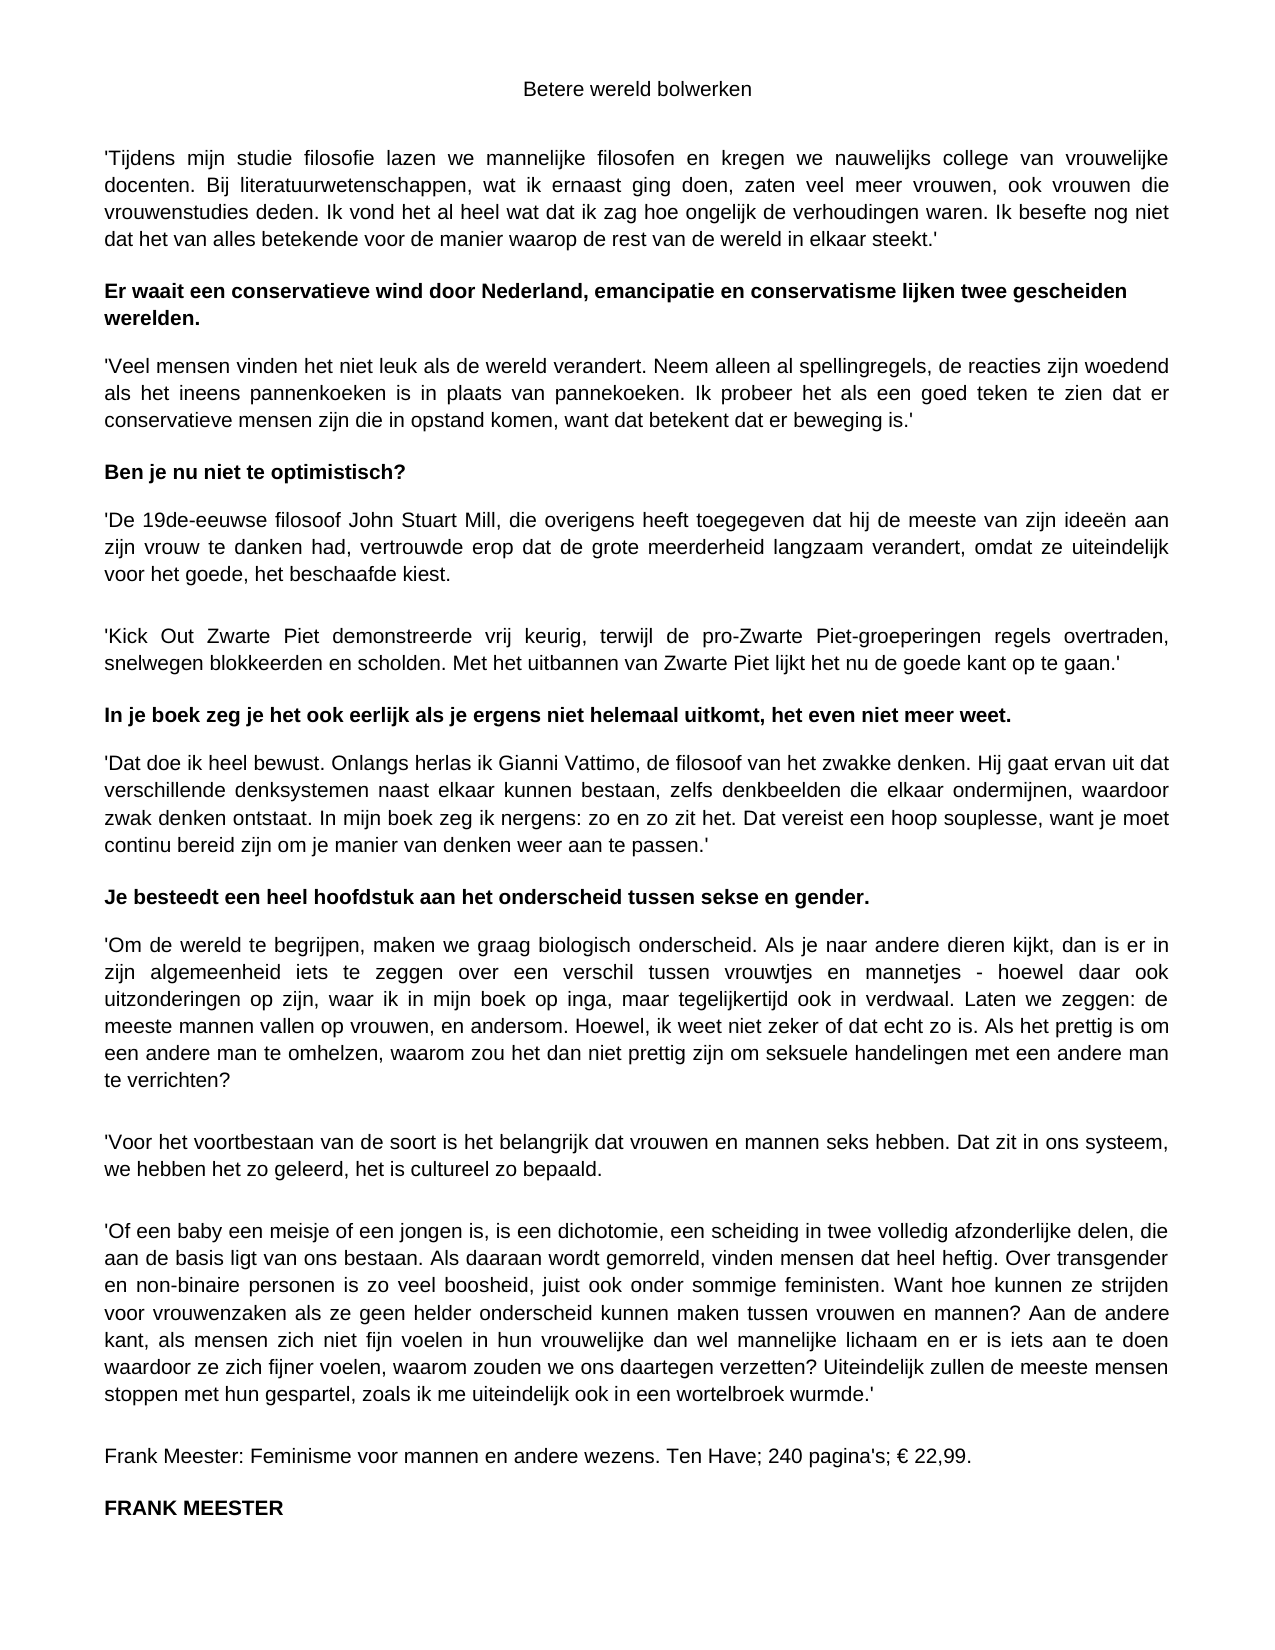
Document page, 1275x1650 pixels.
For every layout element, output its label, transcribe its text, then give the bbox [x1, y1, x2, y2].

text FRANK MEESTER [104, 1493, 1171, 1520]
text In je boek zeg je het ook eerlijk als je ergens niet helemaal uitkomt, het even niet meer weet. [104, 700, 1171, 727]
text 'Dat doe ik heel bewust. Onlangs herlas ik Gianni Vattimo, de filosoof van het zwakke denken. Hij gaat ervan uit dat verschillende denksystemen naast elkaar kunnen bestaan, zelfs denkbeelden die elkaar ondermijnen, waardoor zwak denken ontstaat. In mijn boek zeg ik nergens: zo en zo zit het. Dat vereist een hoop souplesse, want je moet continu bereid zijn om je manier van denken weer aan te passen.' [104, 748, 1171, 856]
text 'Voor het voortbestaan van de soort is het belangrijk dat vrouwen en mannen seks hebben. Dat zit in ons systeem, we hebben het zo geleerd, het is cultureel zo bepaald. [104, 1127, 1171, 1181]
text 'Om de wereld te begrijpen, maken we graag biologisch onderscheid. Als je naar andere dieren kijkt, dan is er in zijn algemeenheid iets te zeggen over een verschil tussen vrouwtjes en mannetjes - hoewel daar ook uitzonderingen op zijn, waar ik in mijn boek op inga, maar tegelijkertijd ook in verdwaal. Laten we zeggen: de meeste mannen vallen op vrouwen, en andersom. Hoewel, ik weet niet zeker of dat echt zo is. Als het prettig is om een andere man te omhelzen, waarom zou het dan niet prettig zijn om seksuele handelingen met een andere man te verrichten? [104, 929, 1171, 1092]
text Er waait een conservatieve wind door Nederland, emancipatie en conservatisme lijken twee gescheiden werelden. [104, 276, 1171, 330]
text 'Kick Out Zwarte Piet demonstreerde vrij keurig, terwijl de pro-Zwarte Piet-groeperingen regels overtraden, snelwegen blokkeerden en scholden. Met het uitbannen van Zwarte Piet lijkt het nu de goede kant op te gaan.' [104, 621, 1171, 675]
text Ben je nu niet te optimistisch? [104, 457, 1171, 484]
text 'Of een baby een meisje of een jongen is, is een dichotomie, een scheiding in twee volledig afzonderlijke delen, die aan de basis ligt van ons bestaan. Als daaraan wordt gemorreld, vinden mensen dat heel heftig. Over transgender en non-binaire personen is zo veel boosheid, juist ook onder sommige feministen. Want hoe kunnen ze strijden voor vrouwenzaken als ze geen helder onderscheid kunnen maken tussen vrouwen en mannen? Aan de andere kant, als mensen zich niet fijn voelen in hun vrouwelijke dan wel mannelijke lichaam en er is iets aan te doen waardoor ze zich fijner voelen, waarom zouden we ons daartegen verzetten? Uiteindelijk zullen de meeste mensen stoppen met hun gespartel, zoals ik me uiteindelijk ook in een wortelbroek wurmde.' [104, 1216, 1171, 1406]
text Frank Meester: Feminisme voor mannen en andere wezens. Ten Have; 240 pagina's; € 22,99. [104, 1441, 1171, 1468]
text 'Veel mensen vinden het niet leuk als de wereld verandert. Neem alleen al spellingregels, de reacties zijn woedend als het ineens pannenkoeken is in plaats van pannekoeken. Ik probeer het als een goed teken te zien dat er conservatieve mensen zijn die in opstand komen, want dat betekent dat er beweging is.' [104, 351, 1171, 432]
text Je besteedt een heel hoofdstuk aan het onderscheid tussen sekse en gender. [104, 881, 1171, 908]
text 'Tijdens mijn studie filosofie lazen we mannelijke filosofen en kregen we nauwelijks college van vrouwelijke docenten. Bij literatuurwetenschappen, wat ik ernaast ging doen, zaten veel meer vrouwen, ook vrouwen die vrouwenstudies deden. Ik vond het al heel wat dat ik zag hoe ongelijk de verhoudingen waren. Ik besefte nog niet dat het van alles betekende voor de manier waarop de rest van de wereld in elkaar steekt.' [104, 142, 1171, 251]
text 'De 19de-eeuwse filosoof John Stuart Mill, die overigens heeft toegegeven dat hij de meeste van zijn ideeën aan zijn vrouw te danken had, vertrouwde erop dat de grote meerderheid langzaam verandert, omdat ze uiteindelijk voor het goede, het beschaafde kiest. [104, 505, 1171, 586]
